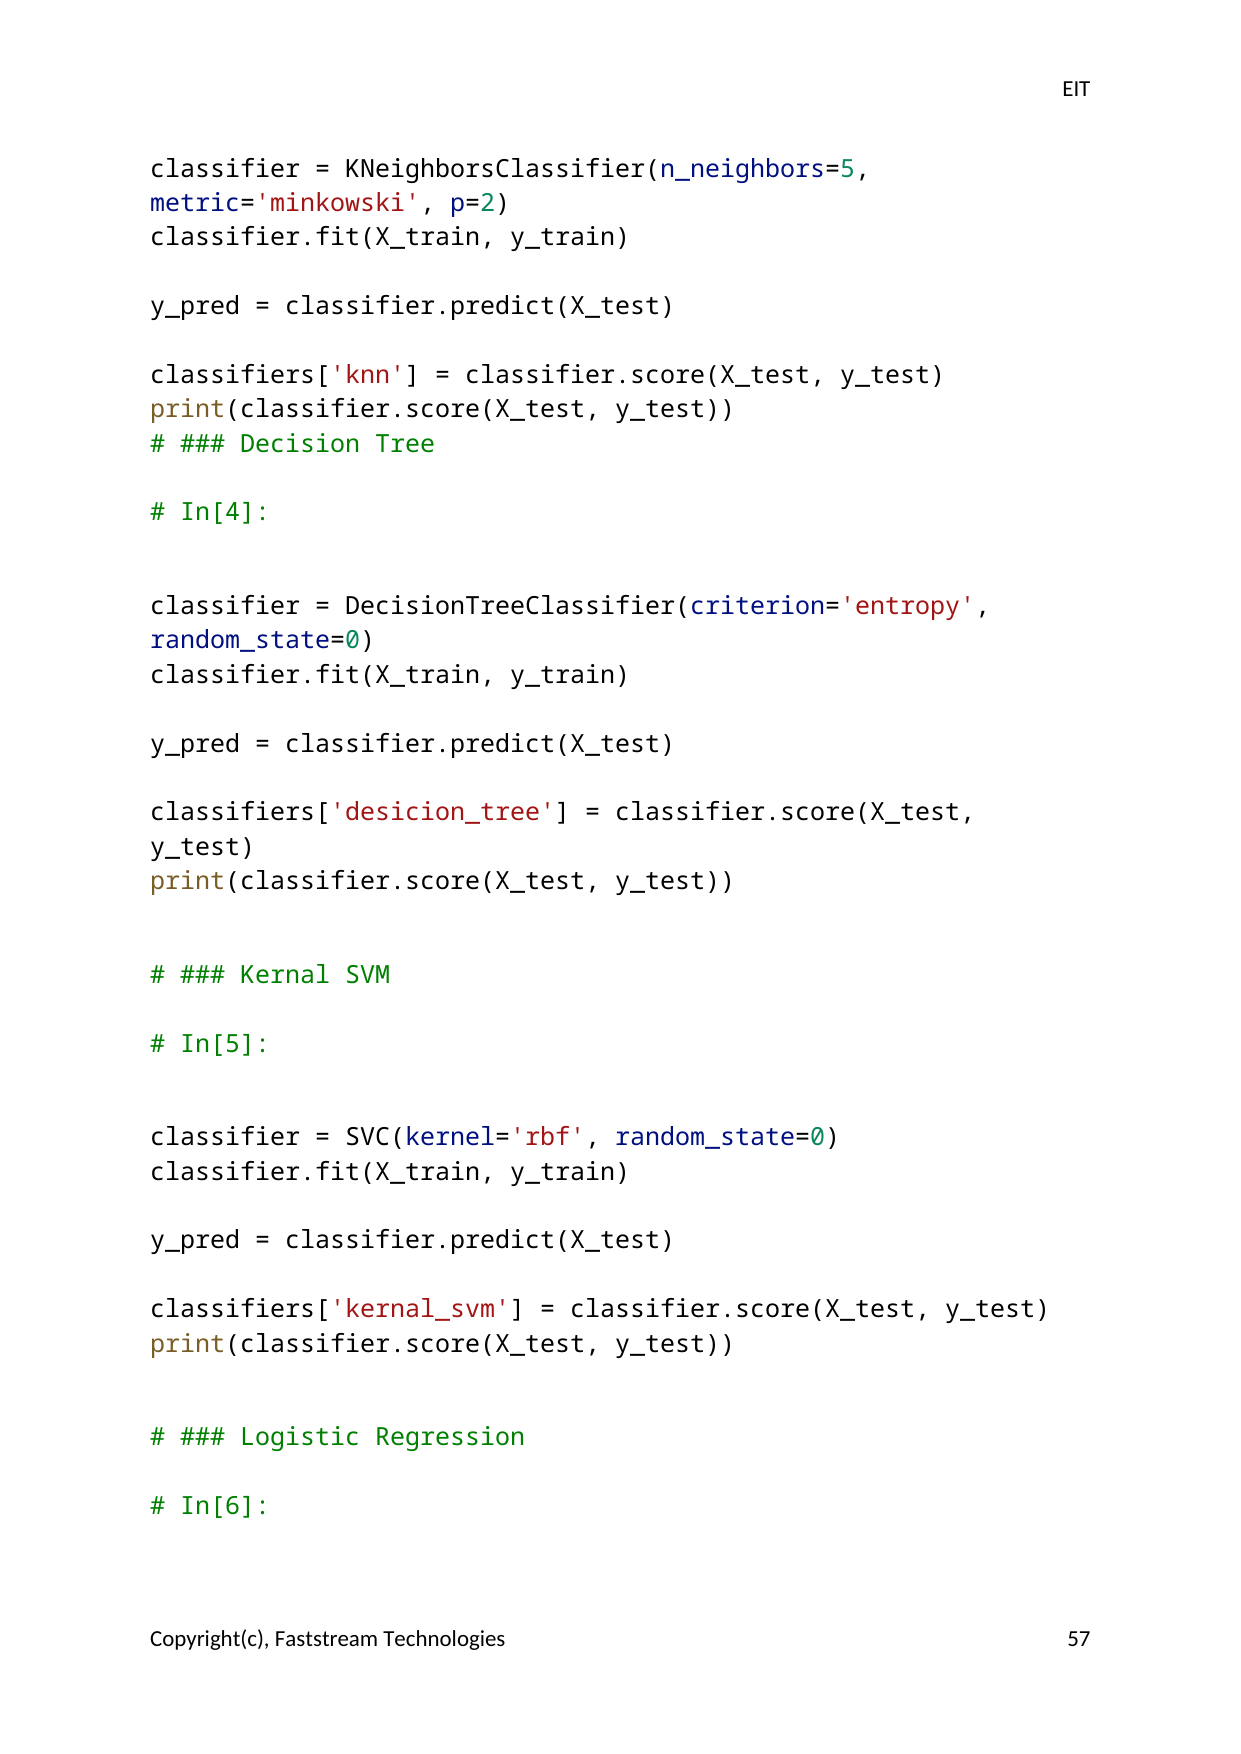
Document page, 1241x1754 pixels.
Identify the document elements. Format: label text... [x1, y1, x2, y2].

text # In[4]: [150, 494, 1090, 528]
text classifier.fit(X_train, y_train) [150, 1153, 1090, 1187]
text classifiers['kernal_svm'] = classifier.score(X_test, y_test) [150, 1291, 1090, 1325]
text classifier.fit(X_train, y_train) [150, 656, 1090, 691]
text classifier = DecisionTreeClassifier(criterion='entropy', random_state=0) [150, 587, 1090, 656]
text # ### Kernal SVM [150, 956, 1090, 991]
text classifiers['knn'] = classifier.score(X_test, y_test) [150, 356, 1090, 391]
text classifier.fit(X_train, y_train) [150, 219, 1090, 253]
text print(classifier.score(X_test, y_test)) [150, 862, 1090, 897]
text y_pred = classifier.predict(X_test) [150, 287, 1090, 322]
text y_pred = classifier.predict(X_test) [150, 725, 1090, 759]
text classifiers['desicion_tree'] = classifier.score(X_test, y_test) [150, 794, 1090, 862]
text # In[5]: [150, 1025, 1090, 1059]
text # In[6]: [150, 1487, 1090, 1522]
text classifier = KNeighborsClassifier(n_neighbors=5, metric='minkowski', p=2) [150, 150, 1090, 219]
text # ### Decision Tree [150, 425, 1090, 459]
text print(classifier.score(X_test, y_test)) [150, 1325, 1090, 1359]
text classifier = SVC(kernel='rbf', random_state=0) [150, 1119, 1090, 1153]
text y_pred = classifier.predict(X_test) [150, 1222, 1090, 1256]
text print(classifier.score(X_test, y_test)) [150, 391, 1090, 425]
text # ### Logistic Regression [150, 1419, 1090, 1453]
